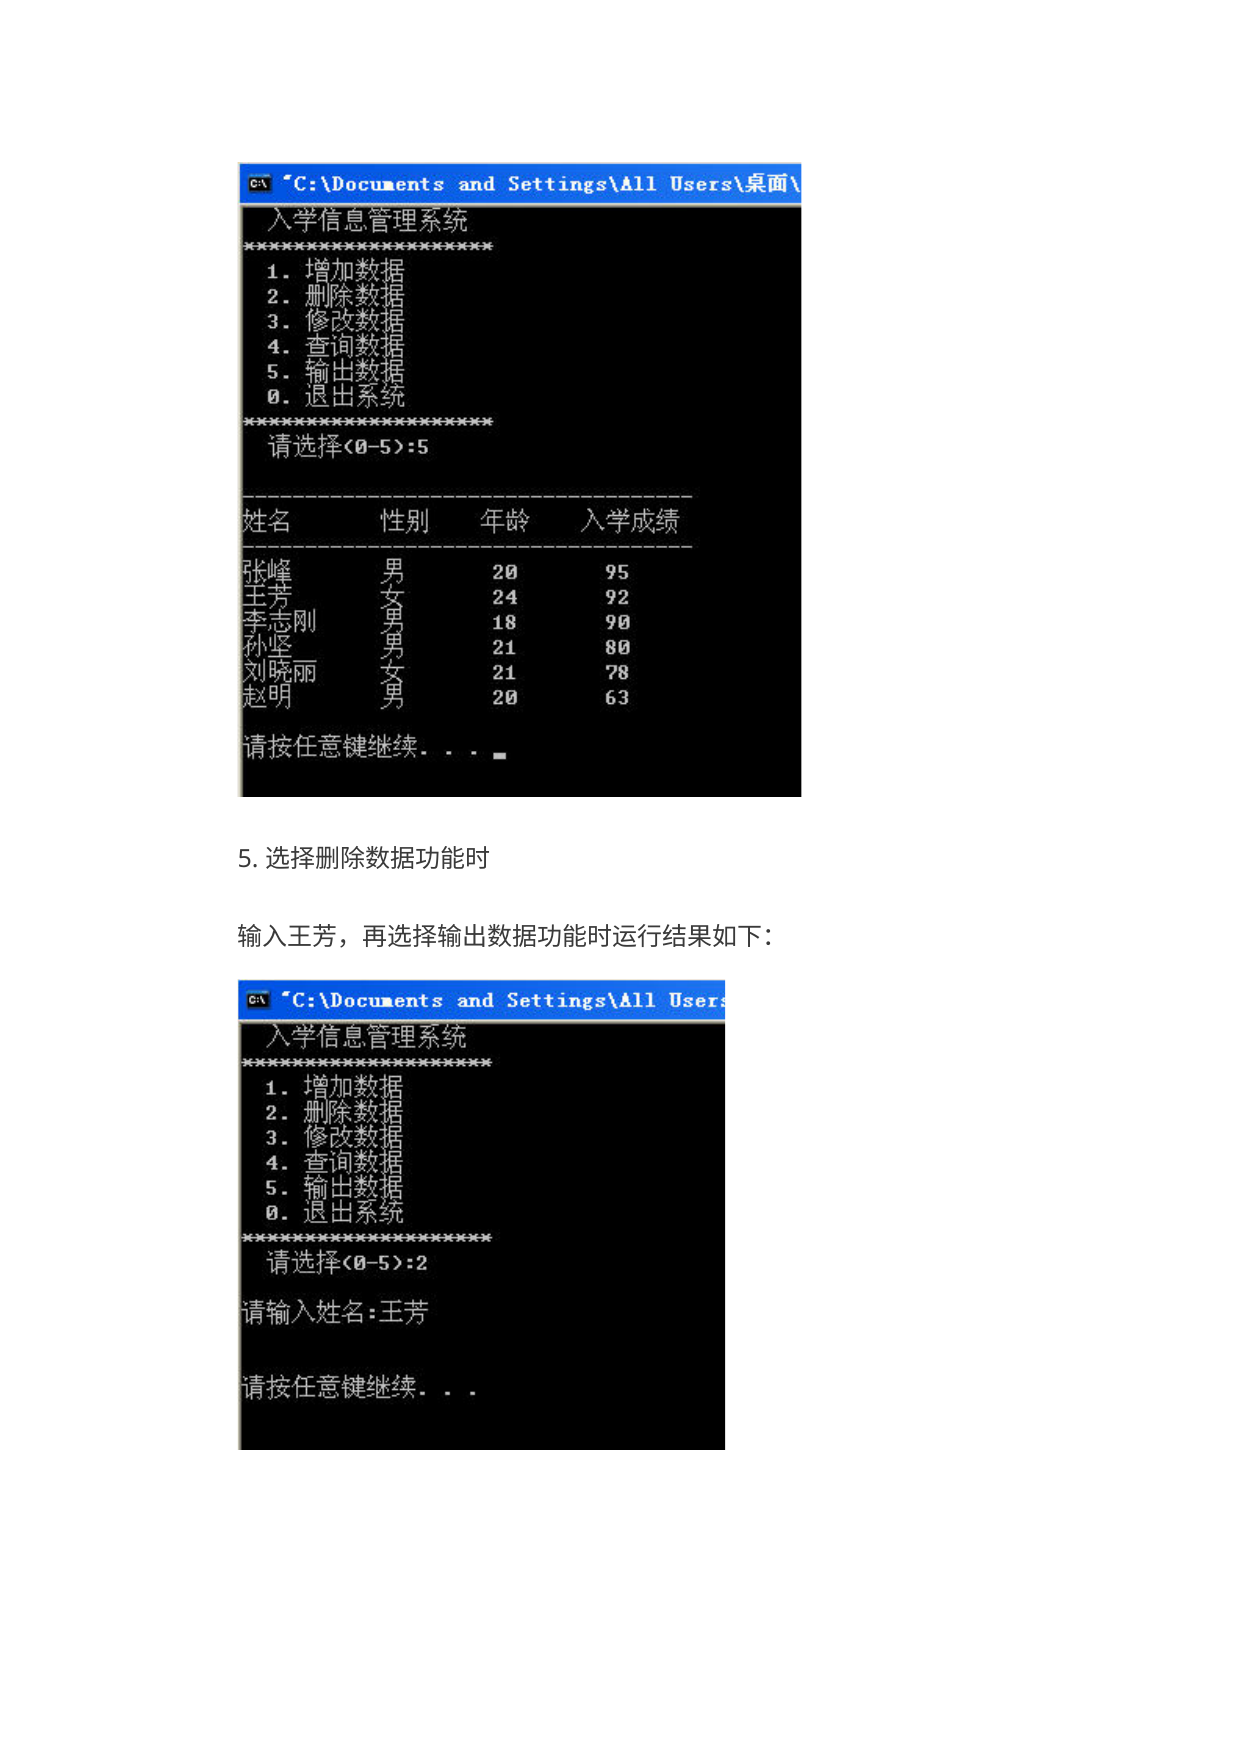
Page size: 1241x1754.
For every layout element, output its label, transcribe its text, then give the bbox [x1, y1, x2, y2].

picture [237, 162, 802, 797]
text 输入王芳，再选择输出数据功能时运行结果如下： [187, 902, 1053, 967]
text 5. 选择删除数据功能时 [187, 824, 1053, 889]
picture [237, 979, 725, 1450]
